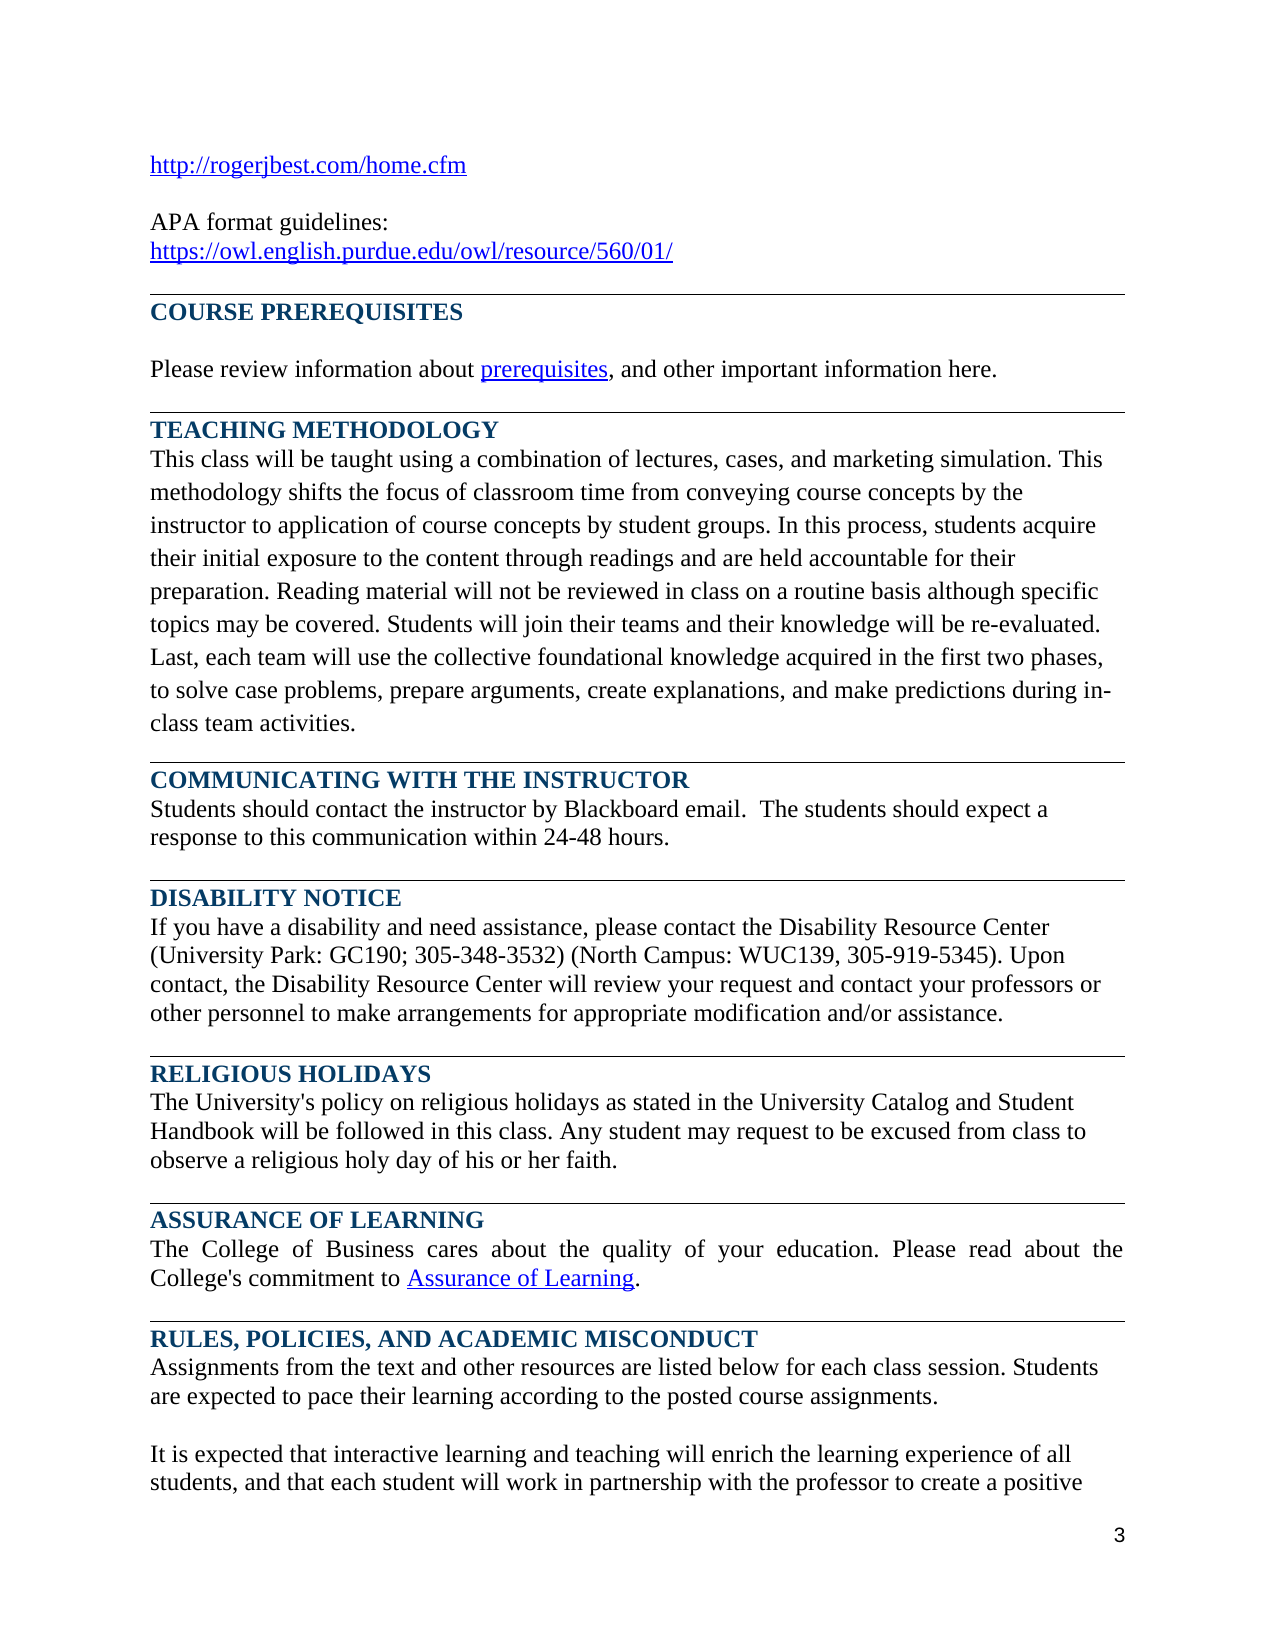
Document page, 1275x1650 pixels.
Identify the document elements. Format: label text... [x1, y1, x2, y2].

text religious holidays [150, 1057, 1125, 1087]
text RULES, POLICIES, AND ACADEMIC MISCONDUCT [150, 1322, 1125, 1352]
text The University's policy on religious holidays as stated in the University Catalog and Student Handbook will be followed in this class. Any student may request to be excused from class to observe a religious holy day of his or her faith. [150, 1087, 1125, 1174]
text TEACHING METHODOLOGY [150, 413, 1125, 444]
text The College of Business cares about the quality of your education. Please read about the College's commitment to Assurance of Learning. [150, 1234, 1125, 1292]
text course prerequisites [150, 295, 1125, 326]
text This class will be taught using a combination of lectures, cases, and marketing simulation. This methodology shifts the focus of classroom time from conveying course concepts by the instructor to application of course concepts by student groups. In this process, students acquire their initial exposure to the content through readings and are held accountable for their preparation. Reading material will not be reviewed in class on a routine basis although specific topics may be covered. Students will join their teams and their knowledge will be re-evaluated. Last, each team will use the collective foundational knowledge acquired in the first two phases, to solve case problems, prepare arguments, create explanations, and make predictions during in-class team activities. [150, 444, 1125, 737]
text http://rogerjbest.com/home.cfm [150, 150, 1125, 179]
text If you have a disability and need assistance, please contact the Disability Resource Center (University Park: GC190; 305-348-3532) (North Campus: WUC139, 305-919-5345). Upon contact, the Disability Resource Center will review your request and contact your professors or other personnel to make arrangements for appropriate modification and/or assistance. [150, 912, 1125, 1027]
text https://owl.english.purdue.edu/owl/resource/560/01/ [150, 236, 1125, 265]
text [150, 1439, 1125, 1496]
text Please review information about prerequisites, and other important information here. [150, 354, 1125, 383]
text APA format guidelines: [150, 207, 1125, 236]
text communicating with the instructor [150, 763, 1125, 794]
text ASSURANCE OF LEARNING [150, 1204, 1125, 1234]
text Assignments from the text and other resources are listed below for each class session. Students are expected to pace their learning according to the posted course assignments. [150, 1352, 1125, 1410]
text disability notice [150, 881, 1125, 912]
text Students should contact the instructor by Blackboard email. The students should expect a response to this communication within 24-48 hours. [150, 794, 1125, 851]
